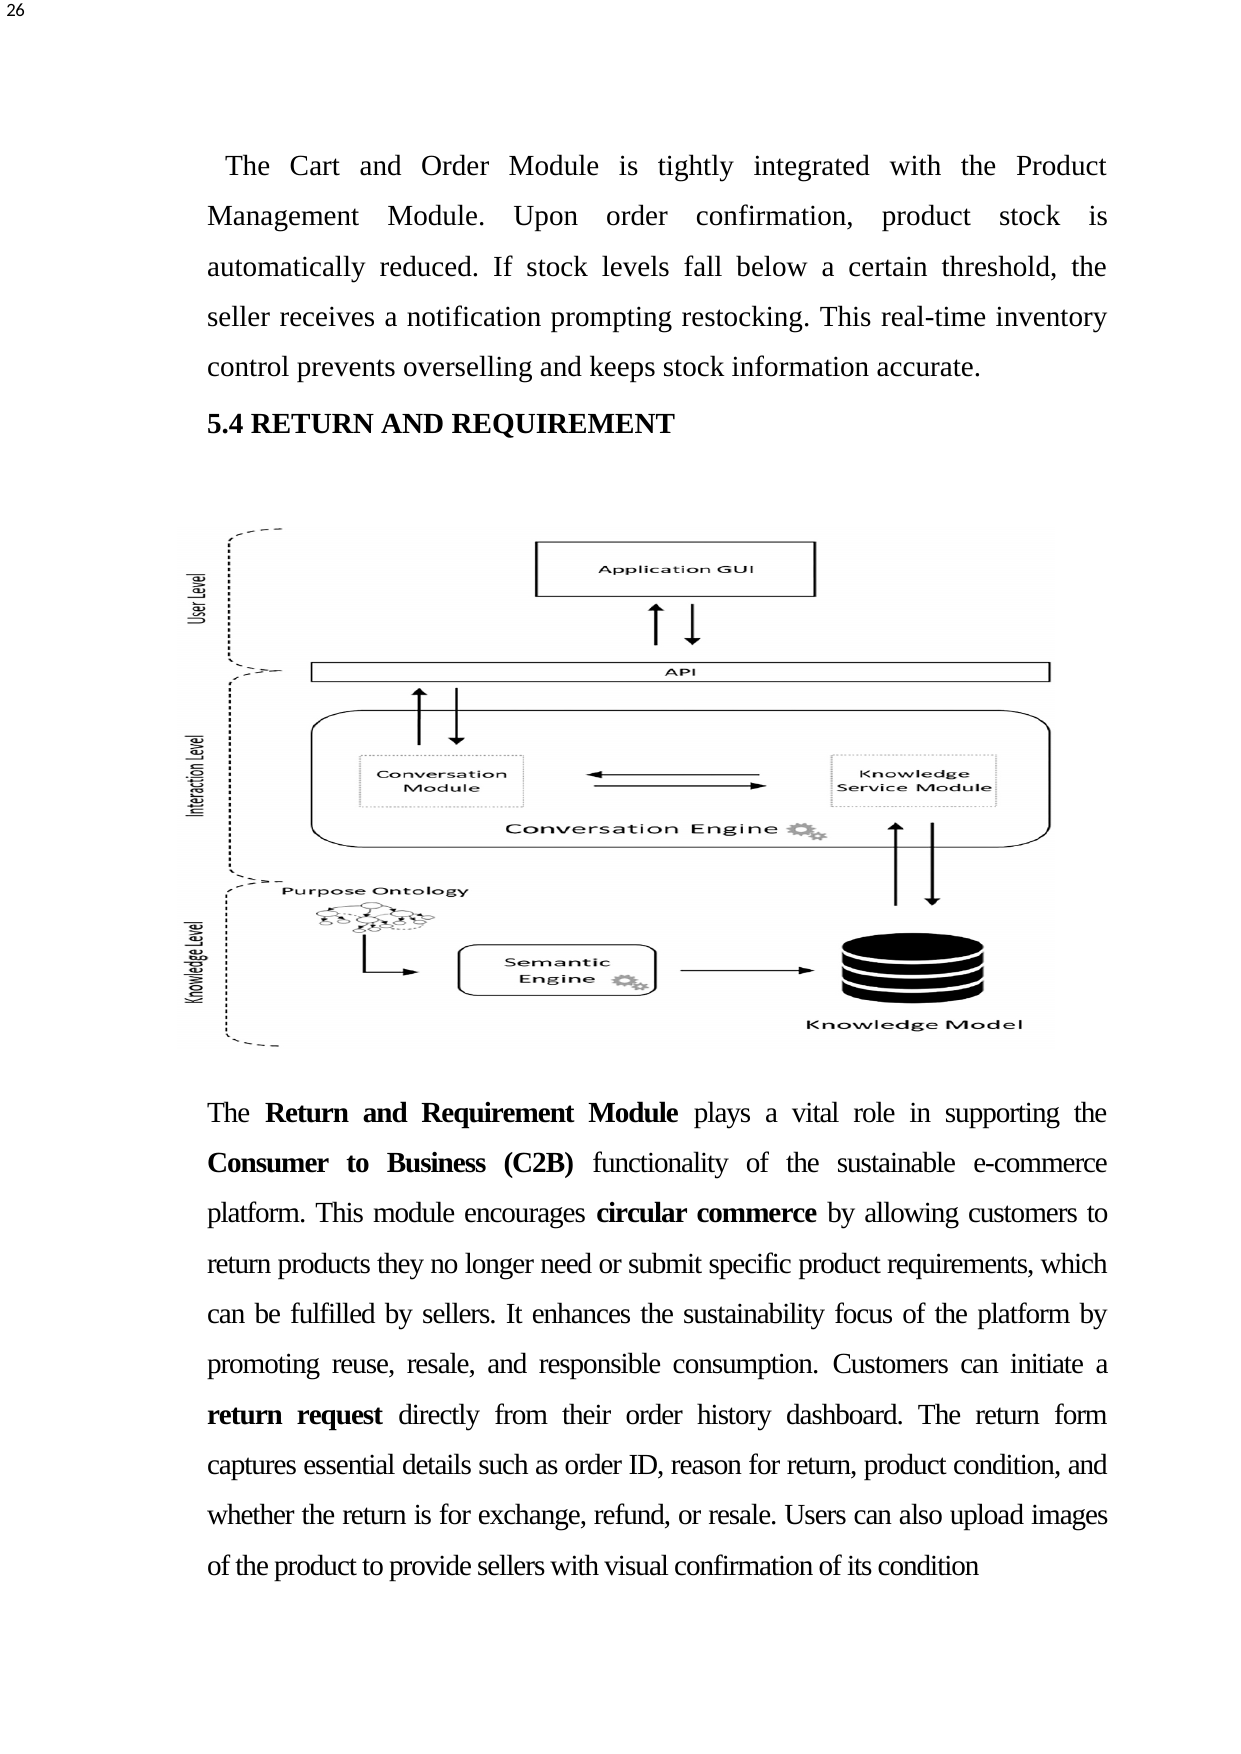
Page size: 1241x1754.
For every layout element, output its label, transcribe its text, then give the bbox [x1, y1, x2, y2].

text 5.4 RETURN AND REQUIREMENT [207, 406, 1108, 439]
text The Cart and Order Module is tightly integrated with the Product Management Module. Upon order confirmation, product stock is automatically reduced. If stock levels fall below a certain threshold, the seller receives a notification prompting restocking. This real-time inventory control prevents overselling and keeps stock information accurate. [207, 148, 1108, 383]
picture [177, 527, 1055, 1049]
text The Return and Requirement Module plays a vital role in supporting the Consumer to Business (C2B) functionality of the sustainable e-commerce platform. This module encourages circular commerce by allowing customers to return products they no longer need or submit specific product requirements, which can be fulfilled by sellers. It enhances the sustainability focus of the platform by promoting reuse, resale, and responsible consumption. Customers can initiate a return request directly from their order history dashboard. The return form captures essential details such as order ID, reason for return, product condition, and whether the return is for exchange, refund, or resale. Users can also upload images of the product to provide sellers with visual confirmation of its condition [207, 1095, 1108, 1581]
